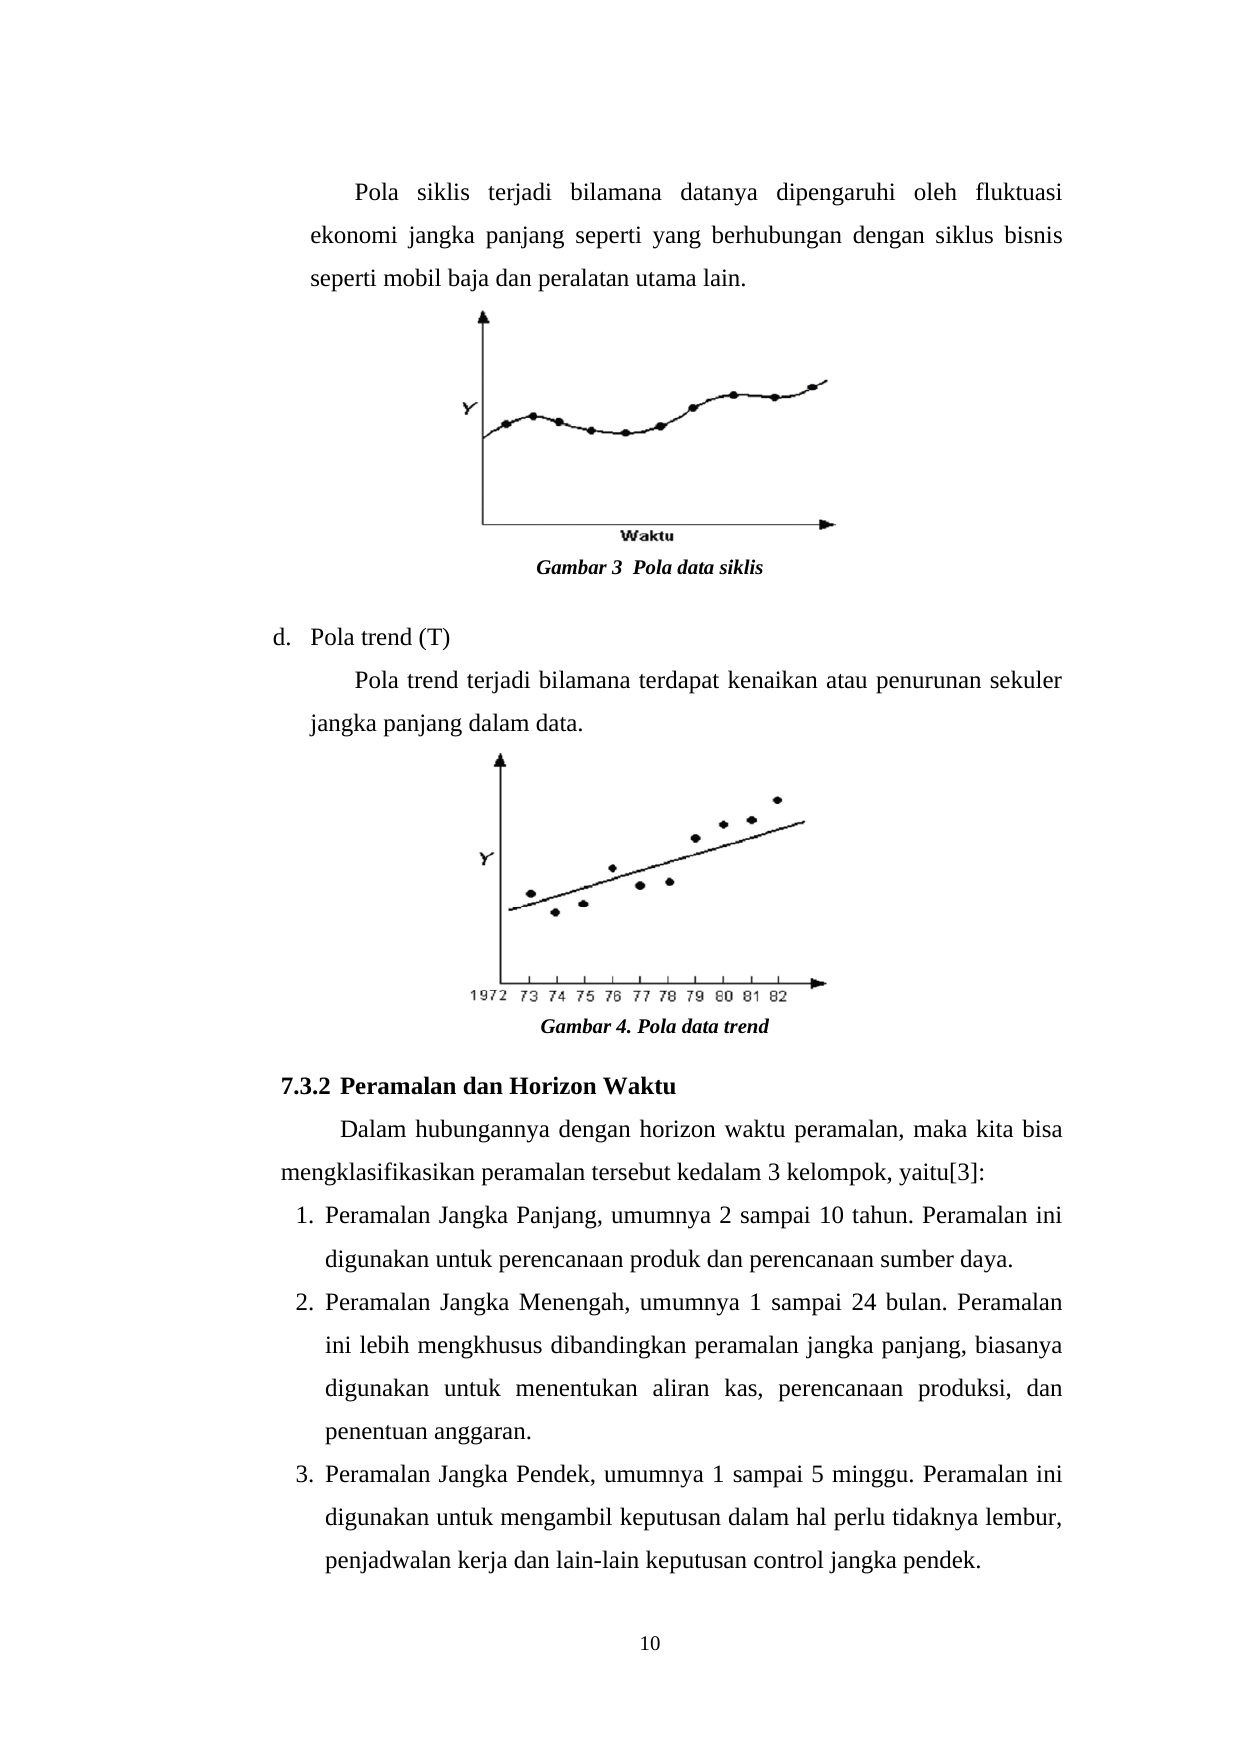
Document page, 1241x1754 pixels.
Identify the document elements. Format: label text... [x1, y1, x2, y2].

list Pola trend terjadi bilamana terdapat kenaikan atau penurunan sekuler jangka panjang dalam data. [310, 665, 1063, 737]
list Dalam hubungannya dengan horizon waktu peramalan, maka kita bisa mengklasifikasikan peramalan tersebut kedalam 3 kelompok, yaitu[3]: [281, 1114, 1063, 1186]
list Gambar 4. Pola data trend [311, 1014, 1063, 1038]
list Peramalan Jangka Pendek, umumnya 1 sampai 5 minggu. Peramalan ini digunakan untuk mengambil keputusan dalam hal perlu tidaknya lembur, penjadwalan kerja dan lain-lain keputusan control jangka pendek. [295, 1459, 1063, 1574]
picture [467, 751, 832, 1003]
list Gambar 3 Pola data siklis [236, 555, 1063, 579]
list Pola trend (T) [273, 622, 1063, 651]
picture [462, 306, 837, 543]
list Pola siklis terjadi bilamana datanya dipengaruhi oleh fluktuasi ekonomi jangka panjang seperti yang berhubungan dengan siklus bisnis seperti mobil baja dan peralatan utama lain. [310, 177, 1063, 292]
list Peramalan dan Horizon Waktu [281, 1071, 1063, 1100]
list Peramalan Jangka Menengah, umumnya 1 sampai 24 bulan. Peramalan ini lebih mengkhusus dibandingkan peramalan jangka panjang, biasanya digunakan untuk menentukan aliran kas, perencanaan produksi, dan penentuan anggaran. [295, 1287, 1063, 1445]
list Peramalan Jangka Panjang, umumnya 2 sampai 10 tahun. Peramalan ini digunakan untuk perencanaan produk dan perencanaan sumber daya. [295, 1201, 1063, 1272]
